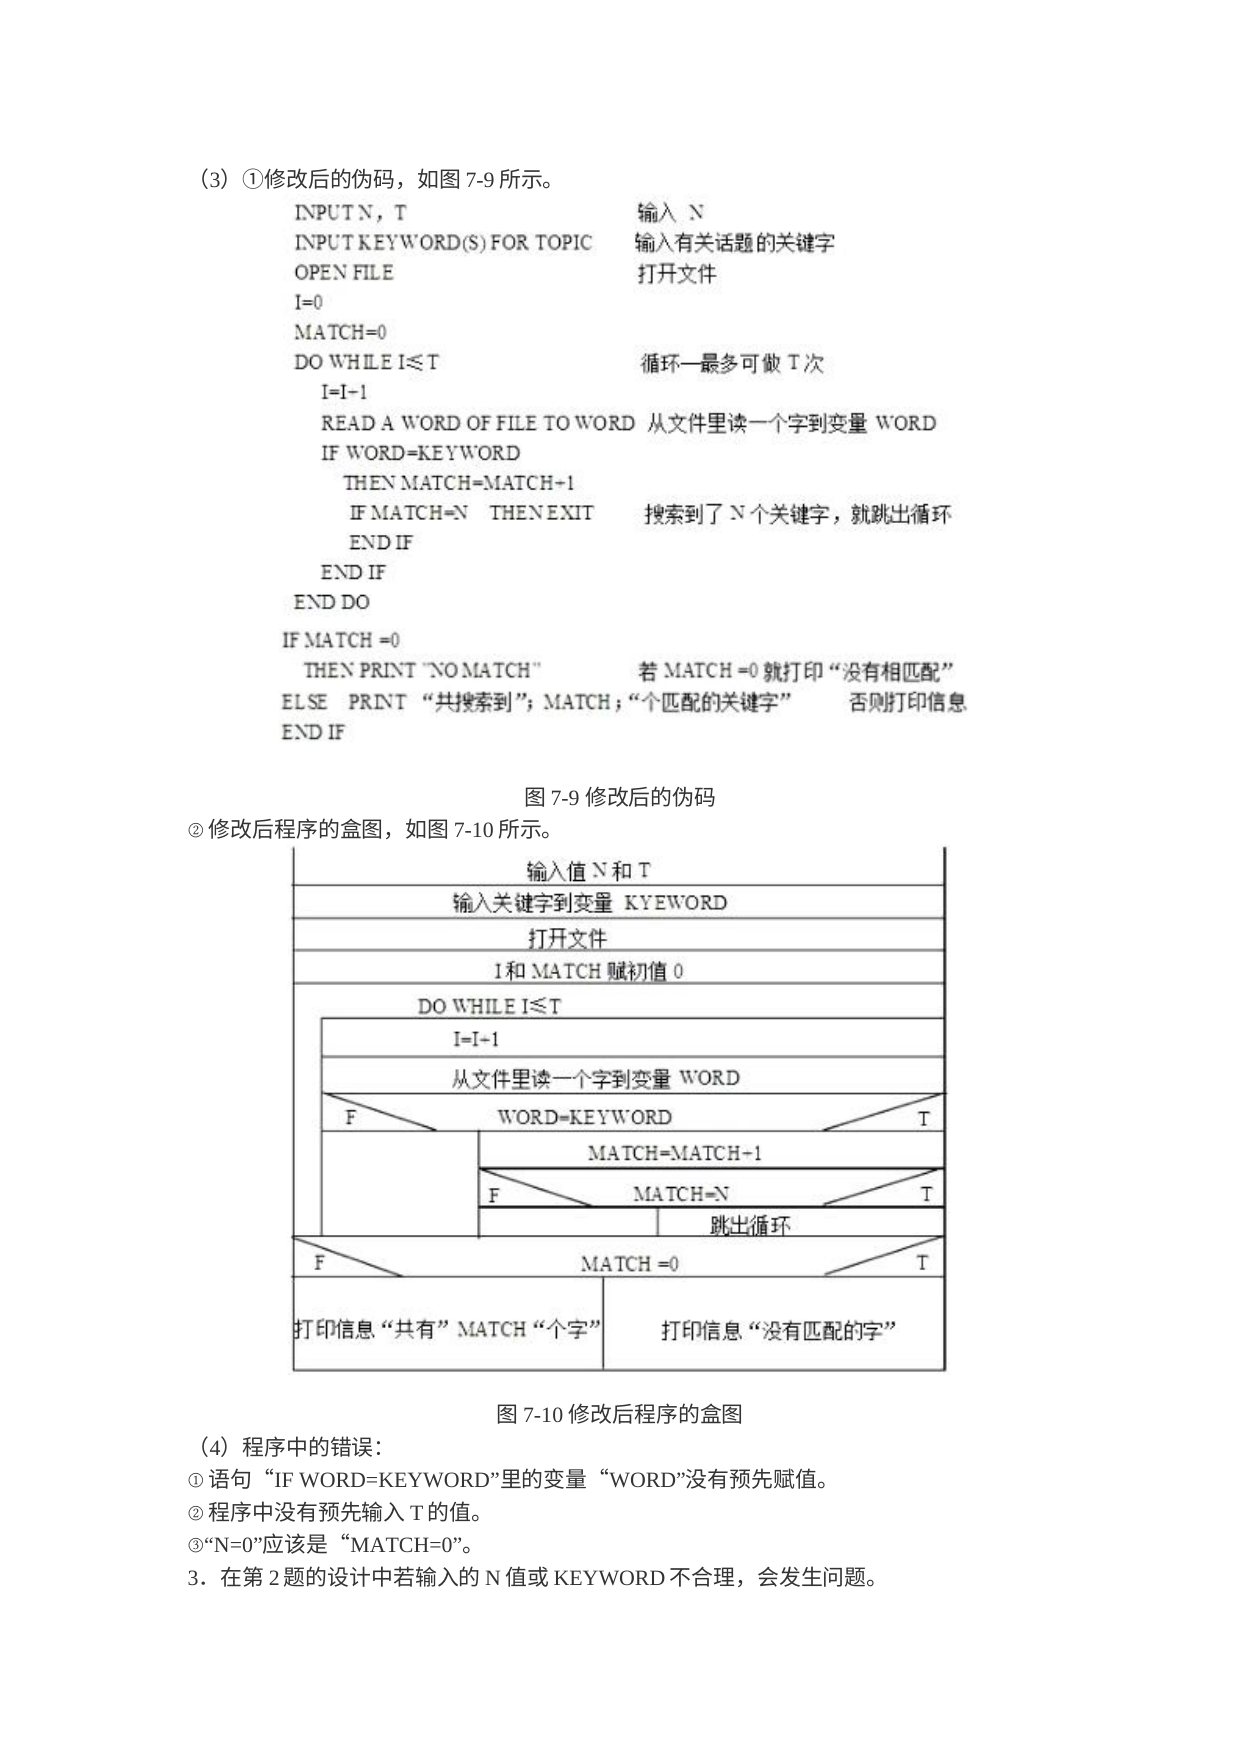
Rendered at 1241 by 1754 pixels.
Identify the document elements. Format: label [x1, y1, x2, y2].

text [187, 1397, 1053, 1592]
picture [287, 844, 953, 1375]
picture [267, 194, 973, 749]
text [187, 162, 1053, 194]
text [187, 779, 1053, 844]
